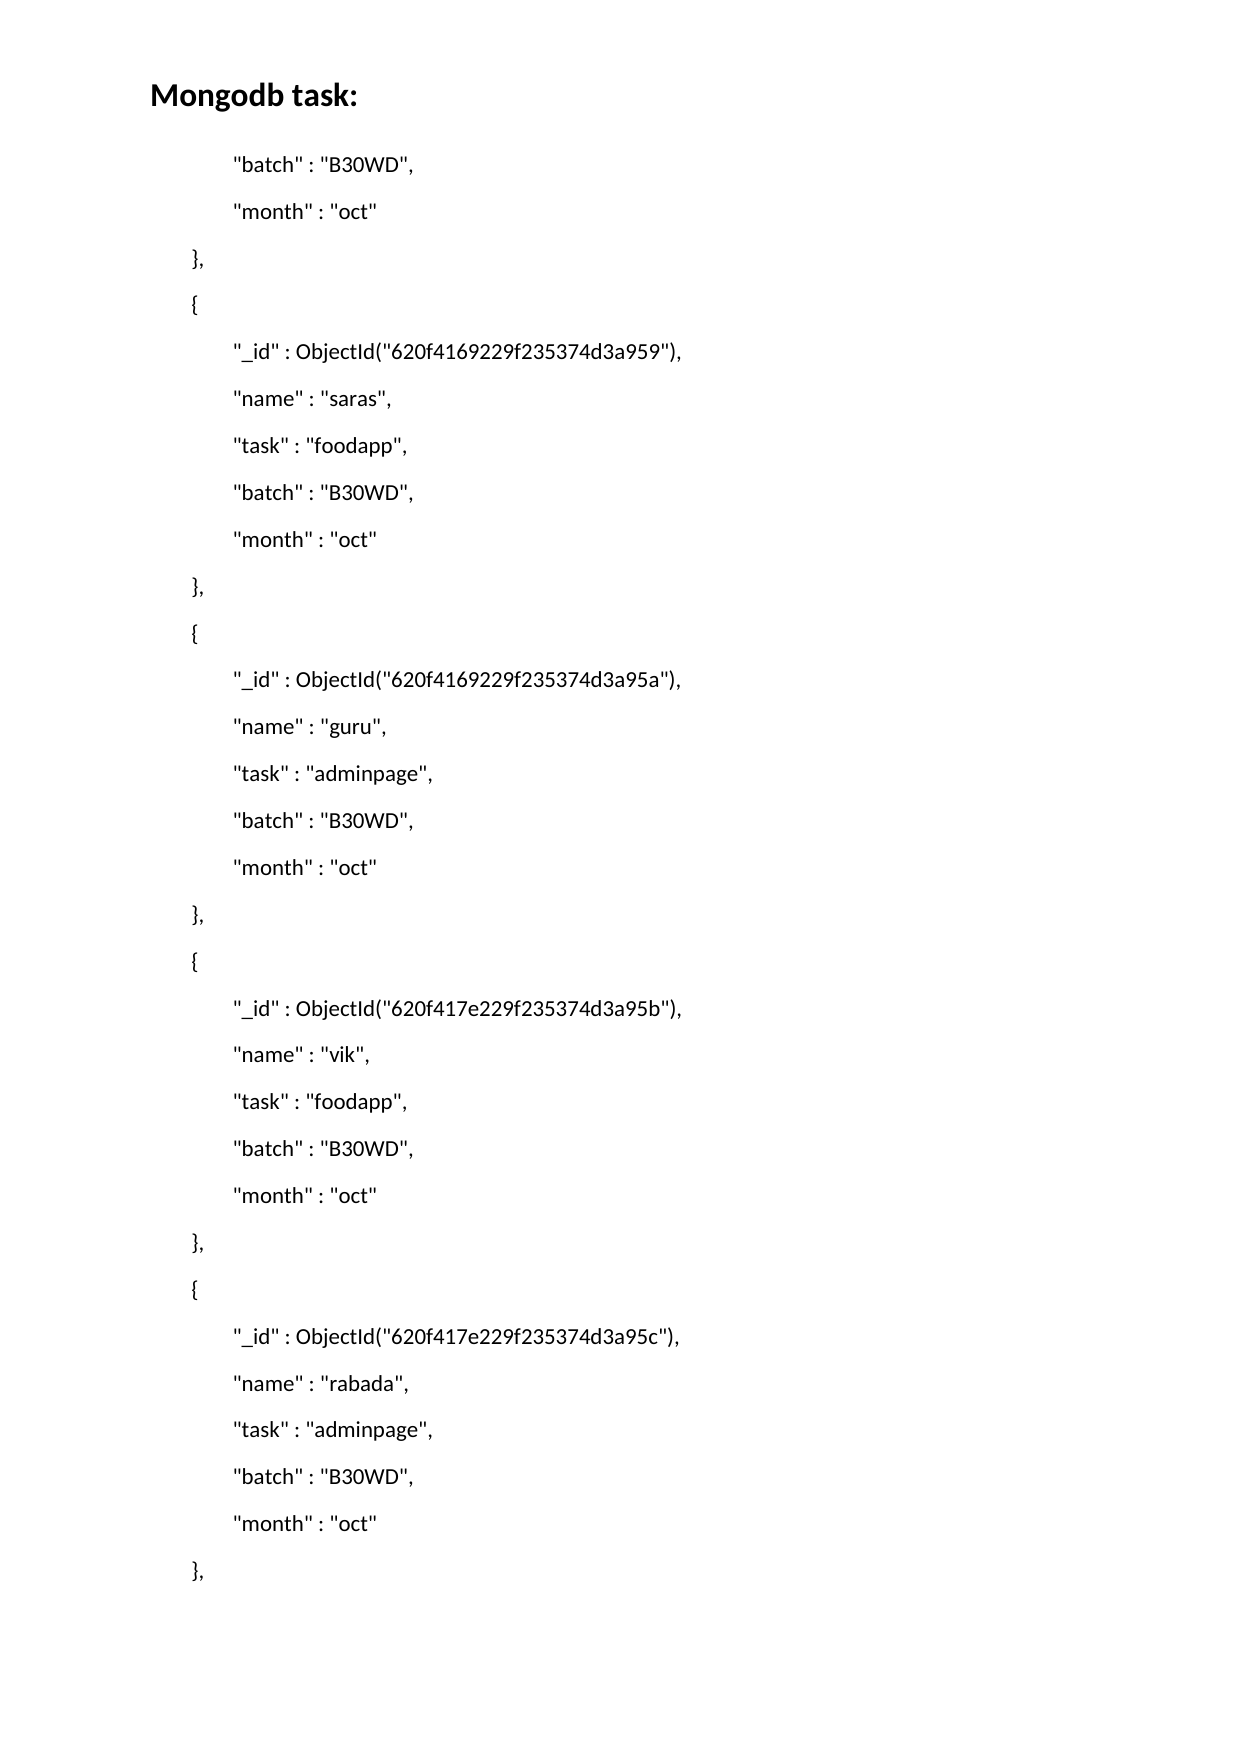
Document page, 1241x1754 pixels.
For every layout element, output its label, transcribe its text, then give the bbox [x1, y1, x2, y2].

text { [150, 619, 1090, 647]
text "name" : "saras", [150, 384, 1090, 412]
text "month" : "oct" [150, 1509, 1090, 1537]
text "batch" : "B30WD", [150, 1134, 1090, 1162]
text "task" : "adminpage", [150, 1416, 1090, 1444]
text "_id" : ObjectId("620f4169229f235374d3a95a"), [150, 666, 1090, 694]
text }, [150, 244, 1090, 272]
text "name" : "vik", [150, 1041, 1090, 1069]
text }, [150, 1228, 1090, 1256]
text "month" : "oct" [150, 525, 1090, 553]
text "month" : "oct" [150, 1181, 1090, 1209]
text "task" : "foodapp", [150, 431, 1090, 459]
text "task" : "foodapp", [150, 1087, 1090, 1116]
text "batch" : "B30WD", [150, 478, 1090, 506]
text "_id" : ObjectId("620f417e229f235374d3a95b"), [150, 994, 1090, 1022]
text { [150, 1275, 1090, 1303]
text "name" : "guru", [150, 712, 1090, 741]
text }, [150, 572, 1090, 600]
text }, [150, 1556, 1090, 1584]
text "month" : "oct" [150, 853, 1090, 881]
text "task" : "adminpage", [150, 759, 1090, 787]
text "batch" : "B30WD", [150, 806, 1090, 834]
text }, [150, 900, 1090, 928]
text "batch" : "B30WD", [150, 1462, 1090, 1491]
text "batch" : "B30WD", [150, 150, 1090, 178]
text { [150, 947, 1090, 975]
text "name" : "rabada", [150, 1369, 1090, 1397]
text "_id" : ObjectId("620f417e229f235374d3a95c"), [150, 1322, 1090, 1350]
text { [150, 291, 1090, 319]
text "month" : "oct" [150, 197, 1090, 225]
text "_id" : ObjectId("620f4169229f235374d3a959"), [150, 337, 1090, 366]
